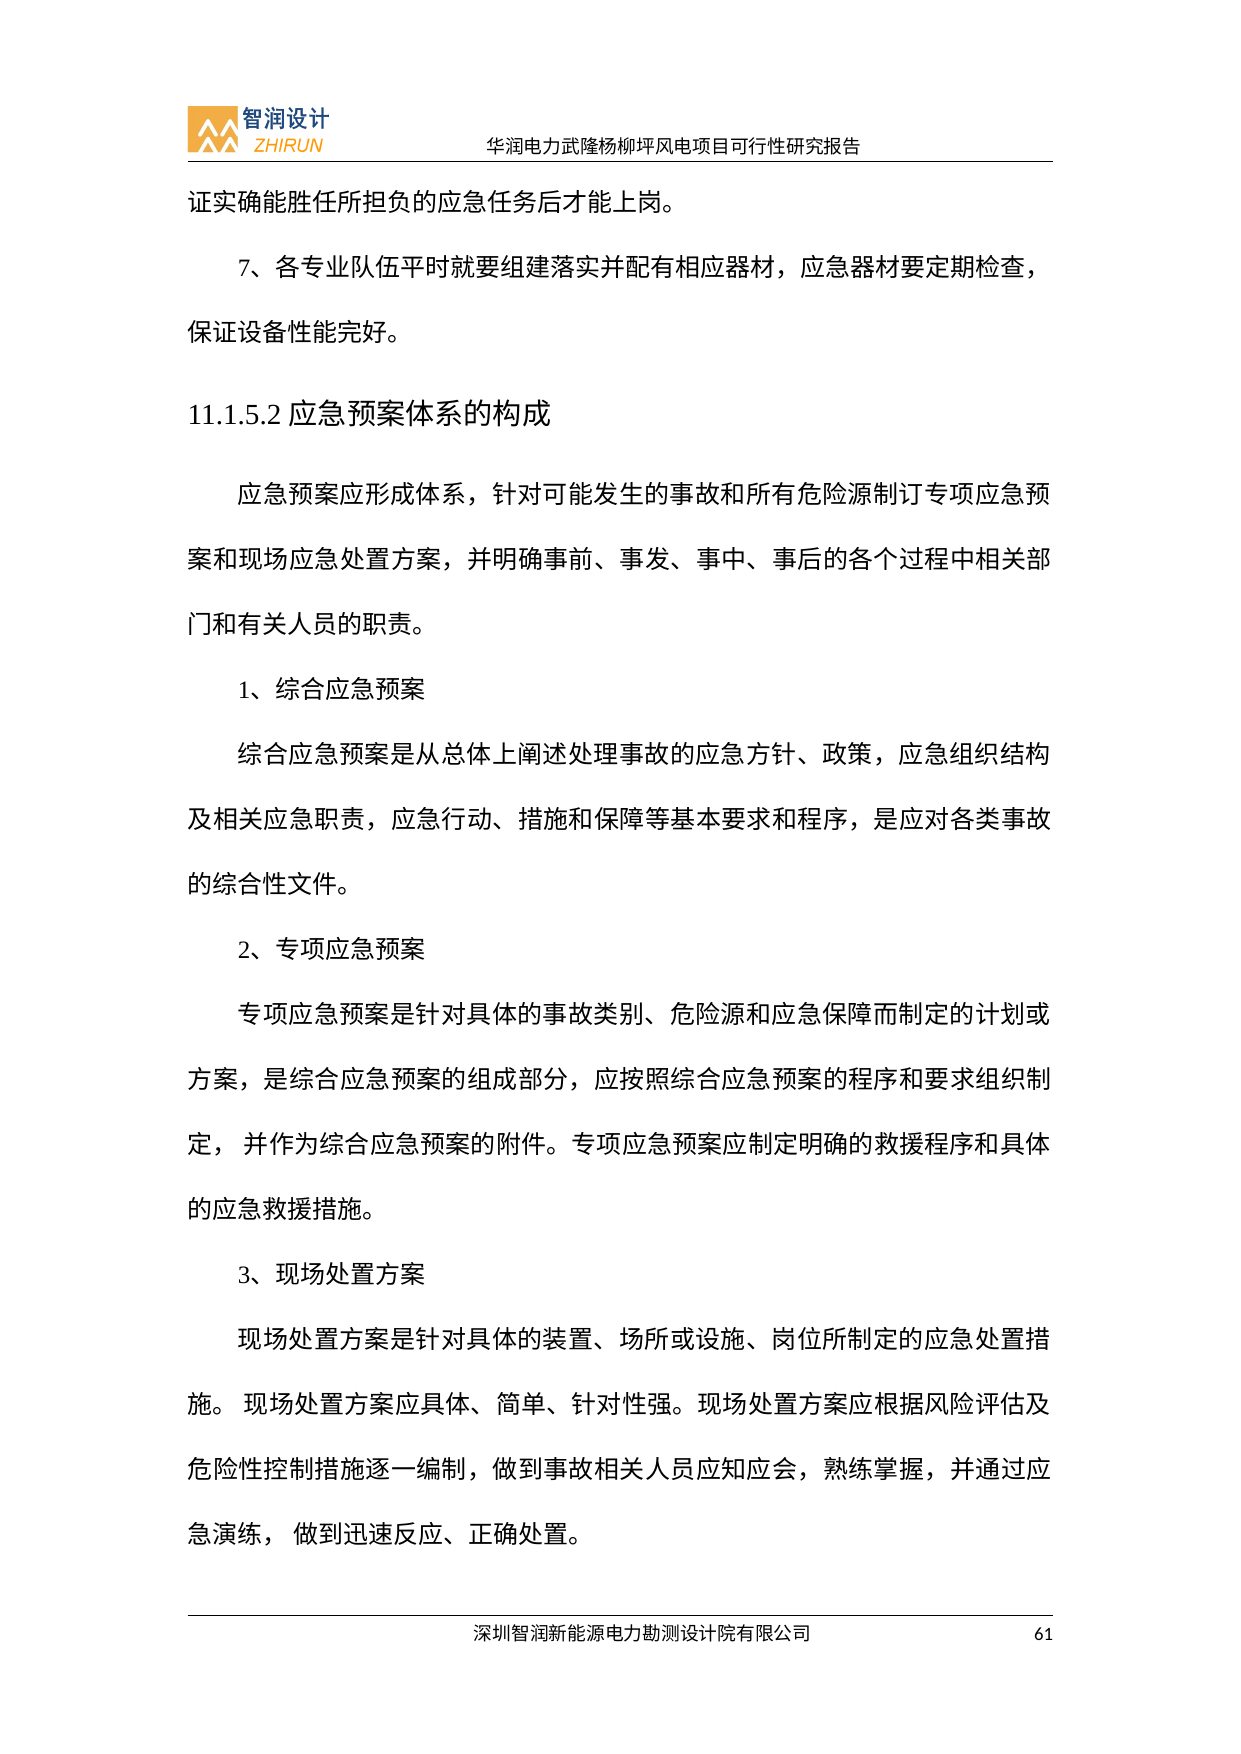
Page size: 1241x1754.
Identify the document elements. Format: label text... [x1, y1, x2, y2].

subtitle 11.1.5.2 应急预案体系的构成 [187, 379, 1053, 444]
text 1、综合应急预案 [187, 655, 1053, 720]
picture [187, 103, 330, 154]
text 6、应急队伍要进行专业培训，并要有培训记录和档案，应急人员通过考核证实确能胜任所担负的应急任务后才能上岗。 [187, 168, 1053, 233]
text 应急预案应形成体系，针对可能发生的事故和所有危险源制订专项应急预案和现场应急处置方案，并明确事前、事发、事中、事后的各个过程中相关部门和有关人员的职责。 [187, 460, 1053, 655]
text 3、现场处置方案 [187, 1240, 1053, 1305]
text 2、专项应急预案 [187, 915, 1053, 980]
text 7、各专业队伍平时就要组建落实并配有相应器材，应急器材要定期检查， 保证设备性能完好。 [187, 233, 1053, 363]
text 专项应急预案是针对具体的事故类别、危险源和应急保障而制定的计划或方案，是综合应急预案的组成部分，应按照综合应急预案的程序和要求组织制定， 并作为综合应急预案的附件。专项应急预案应制定明确的救援程序和具体的应急救援措施。 [187, 980, 1053, 1240]
text 现场处置方案是针对具体的装置、场所或设施、岗位所制定的应急处置措施。 现场处置方案应具体、简单、针对性强。现场处置方案应根据风险评估及危险性控制措施逐一编制，做到事故相关人员应知应会，熟练掌握，并通过应急演练， 做到迅速反应、正确处置。 [187, 1305, 1053, 1565]
text 综合应急预案是从总体上阐述处理事故的应急方针、政策，应急组织结构及相关应急职责，应急行动、措施和保障等基本要求和程序，是应对各类事故的综合性文件。 [187, 720, 1053, 915]
